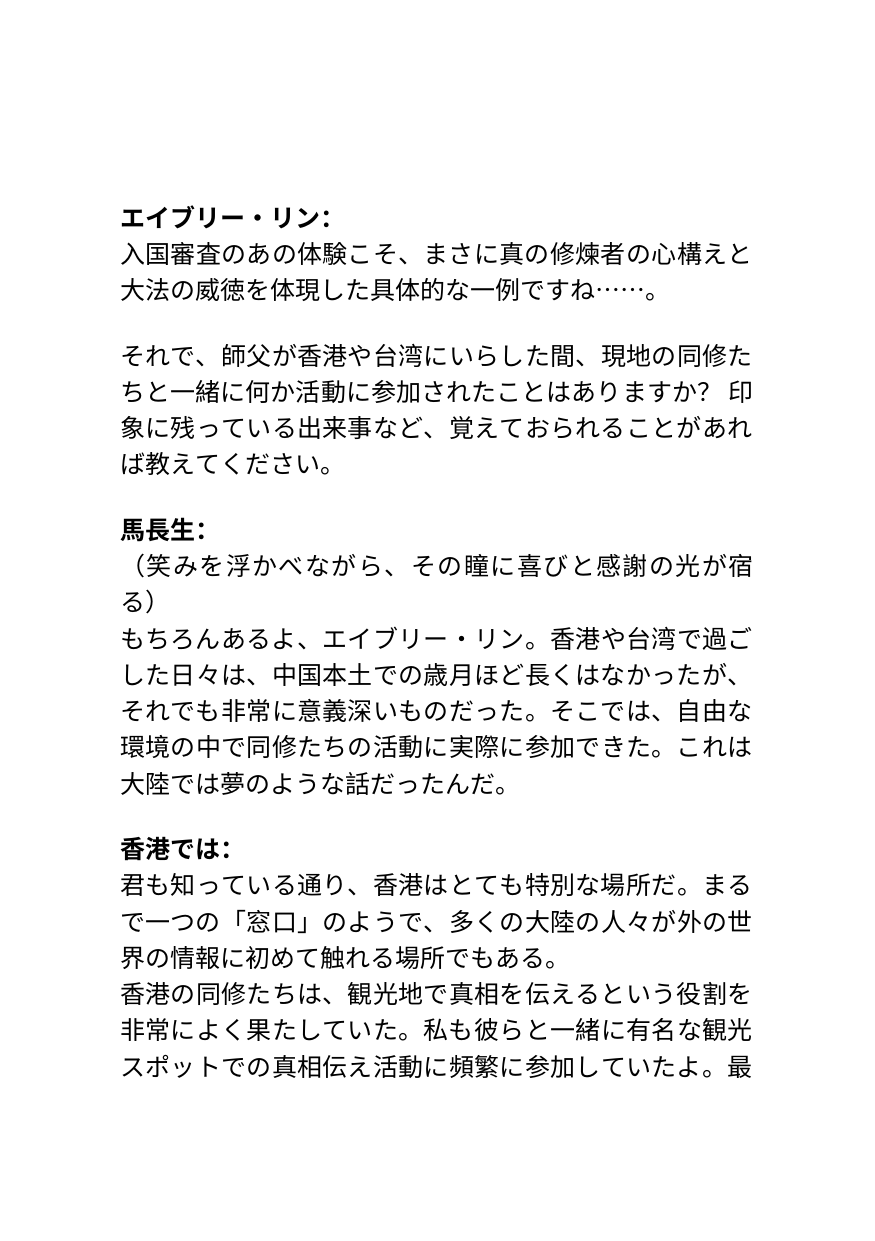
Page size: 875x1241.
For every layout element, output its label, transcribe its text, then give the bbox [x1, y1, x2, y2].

text それで、師父が香港や台湾にいらした間、現地の同修たちと一緒に何か活動に参加されたことはありますか？ 印象に残っている出来事など、覚えておられることがあれば教えてください。 [120, 336, 754, 481]
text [120, 829, 754, 1083]
text エイブリー・リン： 入国審査のあの体験こそ、まさに真の修煉者の心構えと大法の威徳を体現した具体的な一例ですね……。 [120, 198, 754, 307]
text 馬長生： （笑みを浮かべながら、その瞳に喜びと感謝の光が宿る） もちろんあるよ、エイブリー・リン。香港や台湾で過ごした日々は、中国本土での歳月ほど長くはなかったが、それでも非常に意義深いものだった。そこでは、自由な環境の中で同修たちの活動に実際に参加できた。これは大陸では夢のような話だったんだ。 [120, 510, 754, 800]
